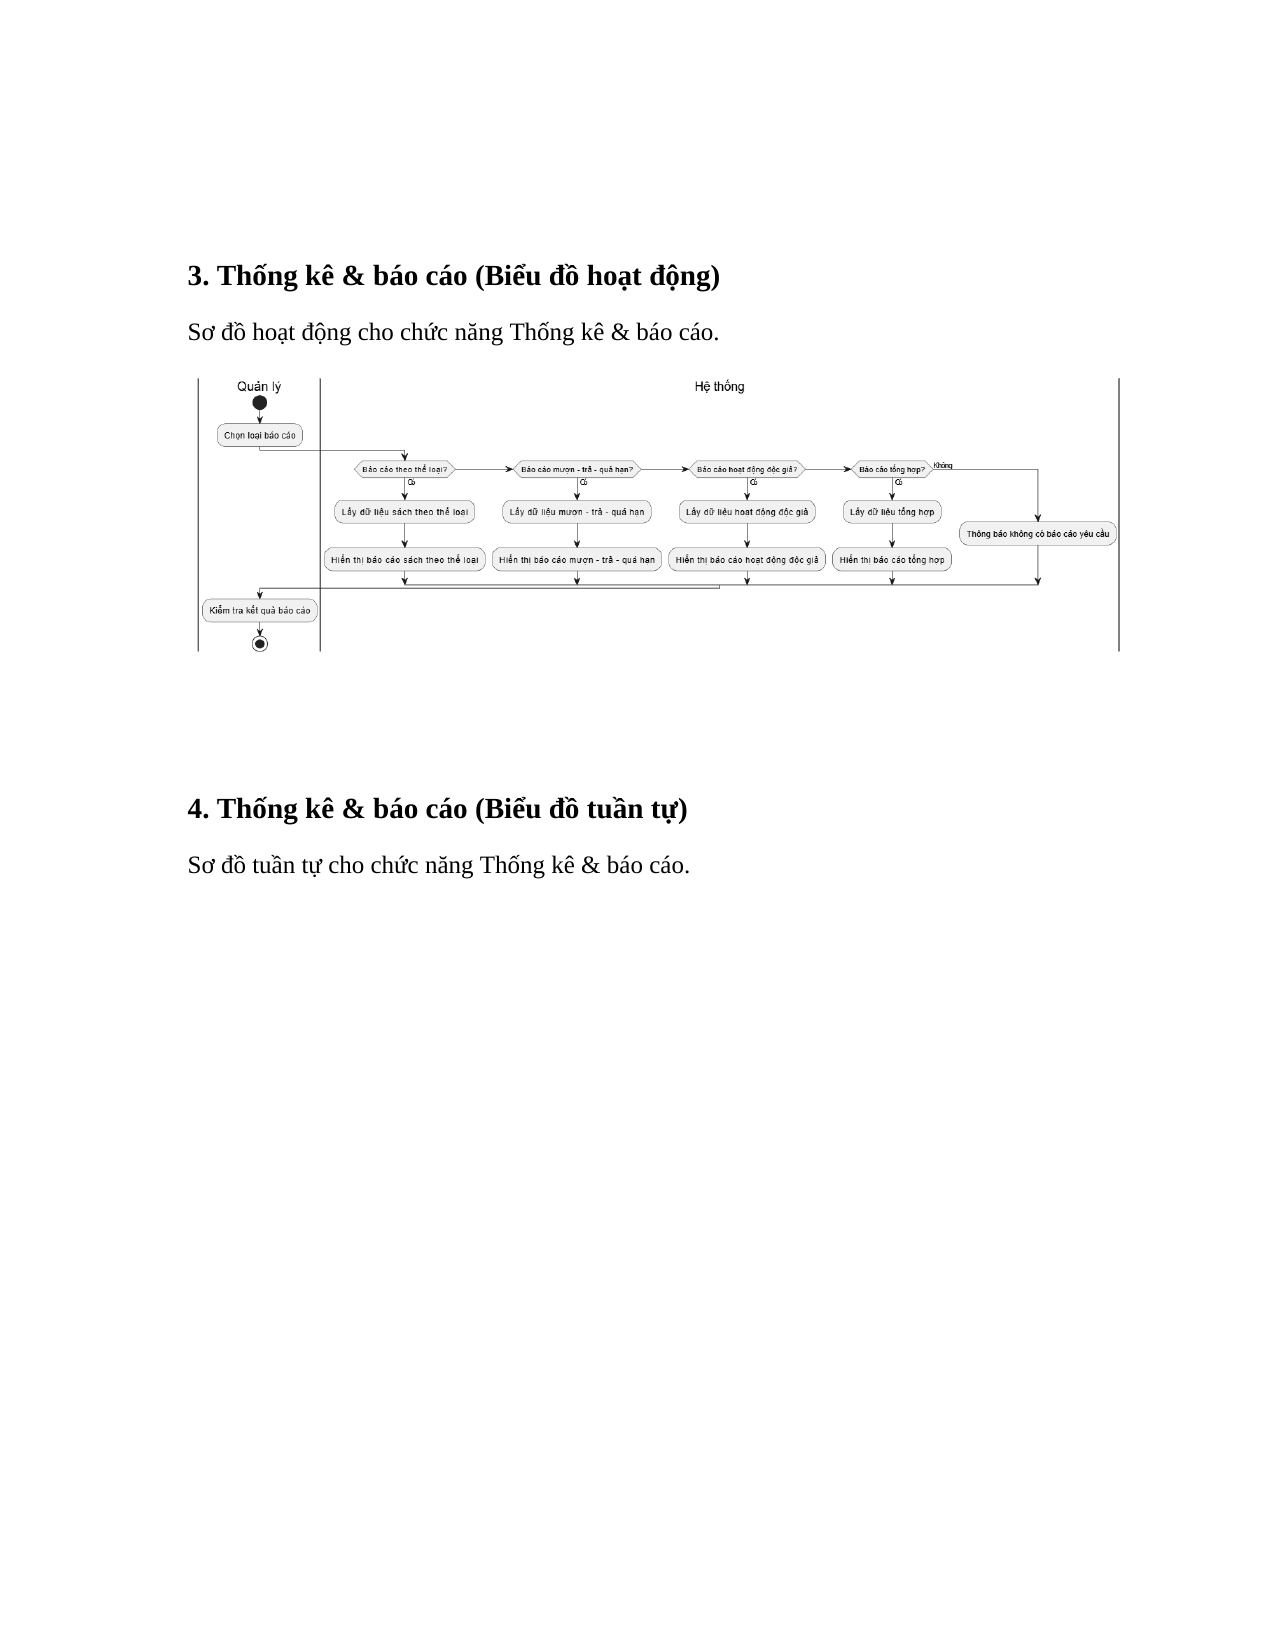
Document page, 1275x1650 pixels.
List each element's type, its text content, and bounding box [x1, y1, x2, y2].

text Sơ đồ tuần tự cho chức năng Thống kê & báo cáo. [187, 851, 1087, 879]
text 3. Thống kê & báo cáo (Biểu đồ hoạt động) [187, 258, 1087, 291]
text 4. Thống kê & báo cáo (Biểu đồ tuần tự) [187, 791, 1087, 825]
picture [187, 371, 1133, 659]
text Sơ đồ hoạt động cho chức năng Thống kê & báo cáo. [187, 317, 1087, 346]
